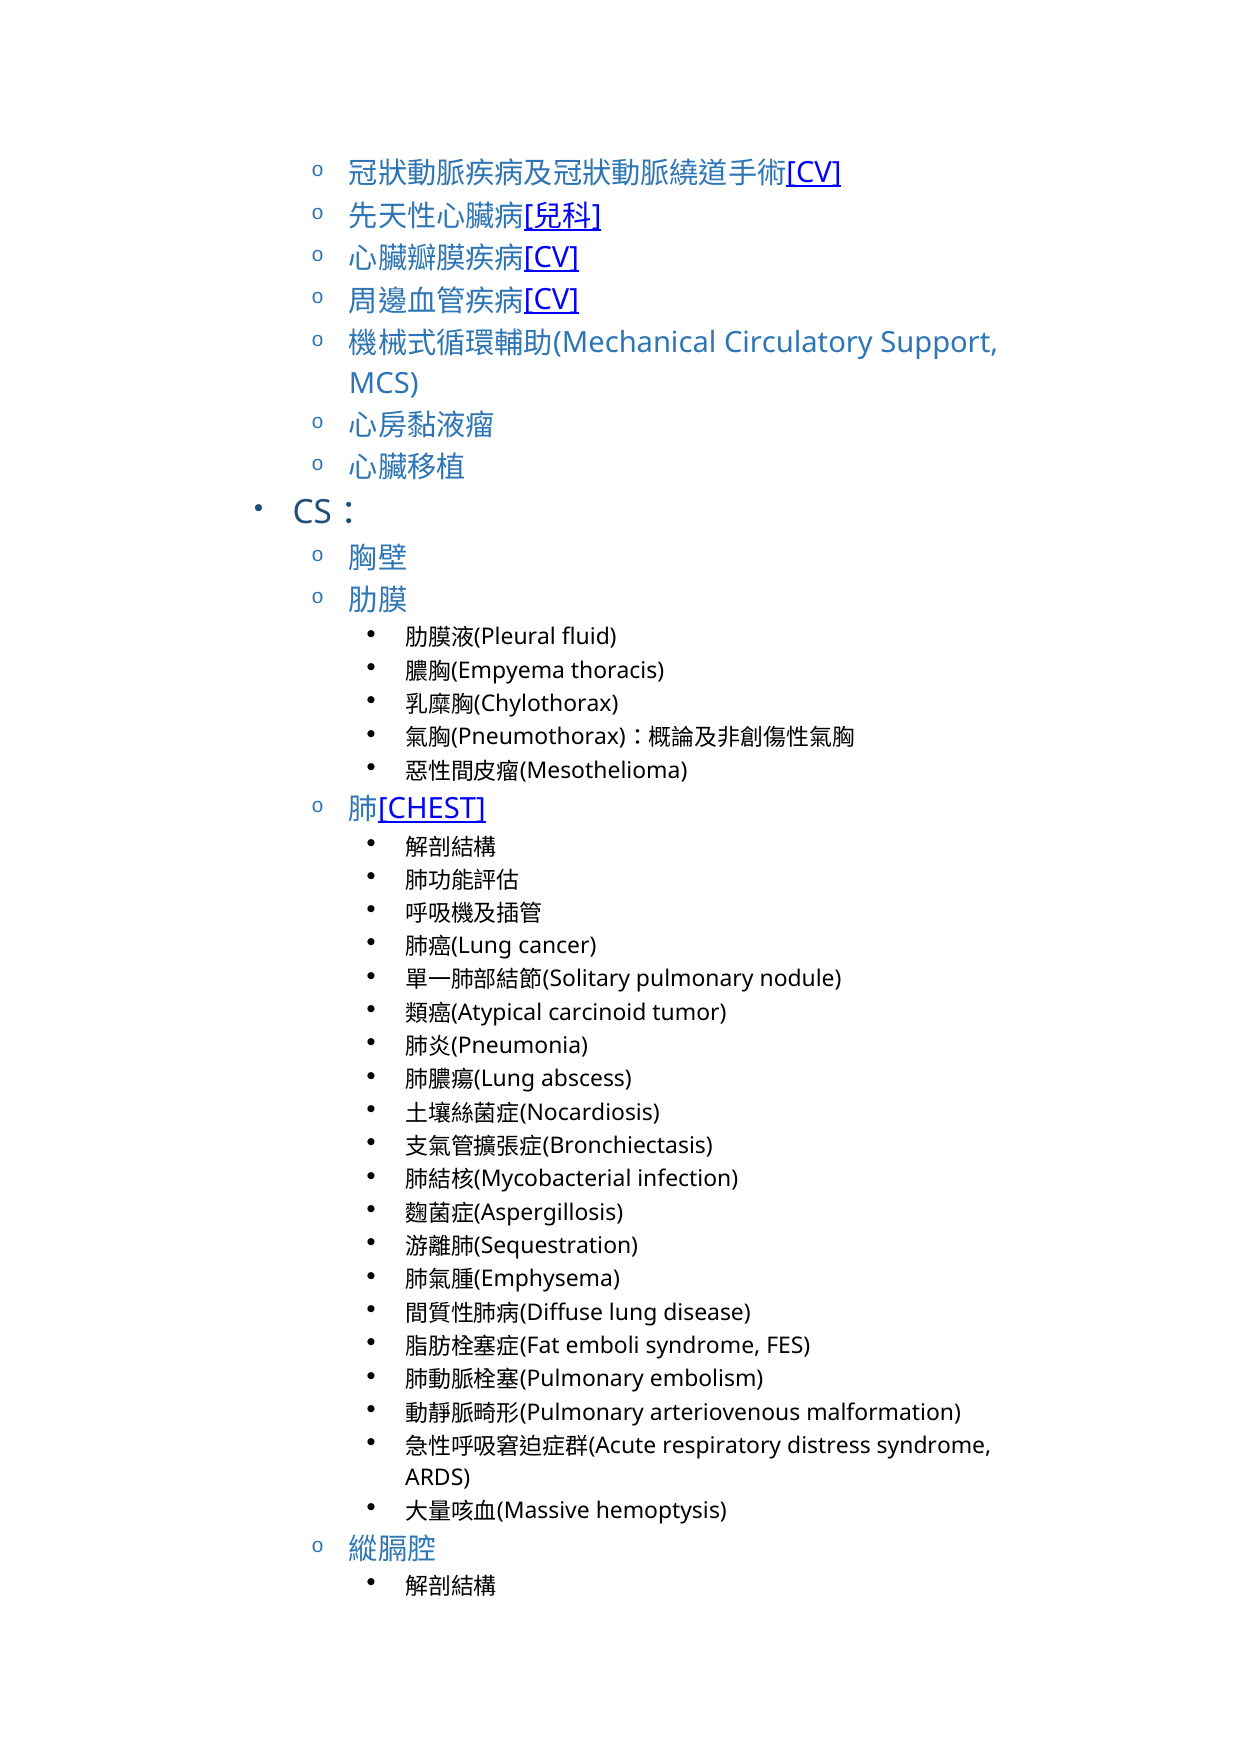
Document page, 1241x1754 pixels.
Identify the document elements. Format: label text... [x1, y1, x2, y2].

list 動靜脈畸形(Pulmonary arteriovenous malformation) [367, 1395, 1053, 1428]
list CS： [255, 486, 1053, 535]
list 單一肺部結節(Solitary pulmonary nodule) [367, 961, 1053, 995]
list 急性呼吸窘迫症群(Acute respiratory distress syndrome, ARDS) [367, 1428, 1053, 1493]
list 先天性心臟病[兒科] [311, 192, 1053, 235]
list 肺[CHEST] [311, 786, 1053, 828]
list 肺氣腫(Emphysema) [367, 1261, 1053, 1295]
list 心臟瓣膜疾病[CV] [311, 235, 1053, 277]
list 氣胸(Pneumothorax)：概論及非創傷性氣胸 [367, 719, 1053, 753]
list 肺膿瘍(Lung abscess) [367, 1061, 1053, 1095]
list 冠狀動脈疾病及冠狀動脈繞道手術[CV] [311, 150, 1053, 192]
list 支氣管擴張症(Bronchiectasis) [367, 1128, 1053, 1161]
list 胸壁 [311, 535, 1053, 577]
list 肋膜 [311, 577, 1053, 619]
list 麴菌症(Aspergillosis) [367, 1195, 1053, 1228]
list 心房黏液瘤 [311, 402, 1053, 444]
list 心臟移植 [311, 444, 1053, 486]
list 脂肪栓塞症(Fat emboli syndrome, FES) [367, 1328, 1053, 1361]
list 肺癌(Lung cancer) [367, 928, 1053, 961]
list 土壤絲菌症(Nocardiosis) [367, 1095, 1053, 1128]
list 大量咳血(Massive hemoptysis) [367, 1493, 1053, 1526]
list 乳糜胸(Chylothorax) [367, 686, 1053, 719]
list 間質性肺病(Diffuse lung disease) [367, 1295, 1053, 1328]
list 解剖結構 [367, 828, 1053, 862]
list 肺炎(Pneumonia) [367, 1028, 1053, 1061]
list 肺動脈栓塞(Pulmonary embolism) [367, 1361, 1053, 1395]
list 呼吸機及插管 [367, 895, 1053, 928]
list 游離肺(Sequestration) [367, 1228, 1053, 1261]
list 周邊血管疾病[CV] [311, 277, 1053, 319]
list 縱膈腔 [311, 1526, 1053, 1568]
list 肺功能評估 [367, 862, 1053, 895]
list 機械式循環輔助(Mechanical Circulatory Support, MCS) [311, 319, 1053, 402]
list 肋膜液(Pleural fluid) [367, 619, 1053, 653]
list 類癌(Atypical carcinoid tumor) [367, 995, 1053, 1028]
list 解剖結構 [367, 1568, 1053, 1601]
list 膿胸(Empyema thoracis) [367, 653, 1053, 686]
list 惡性間皮瘤(Mesothelioma) [367, 753, 1053, 786]
list 肺結核(Mycobacterial infection) [367, 1161, 1053, 1195]
